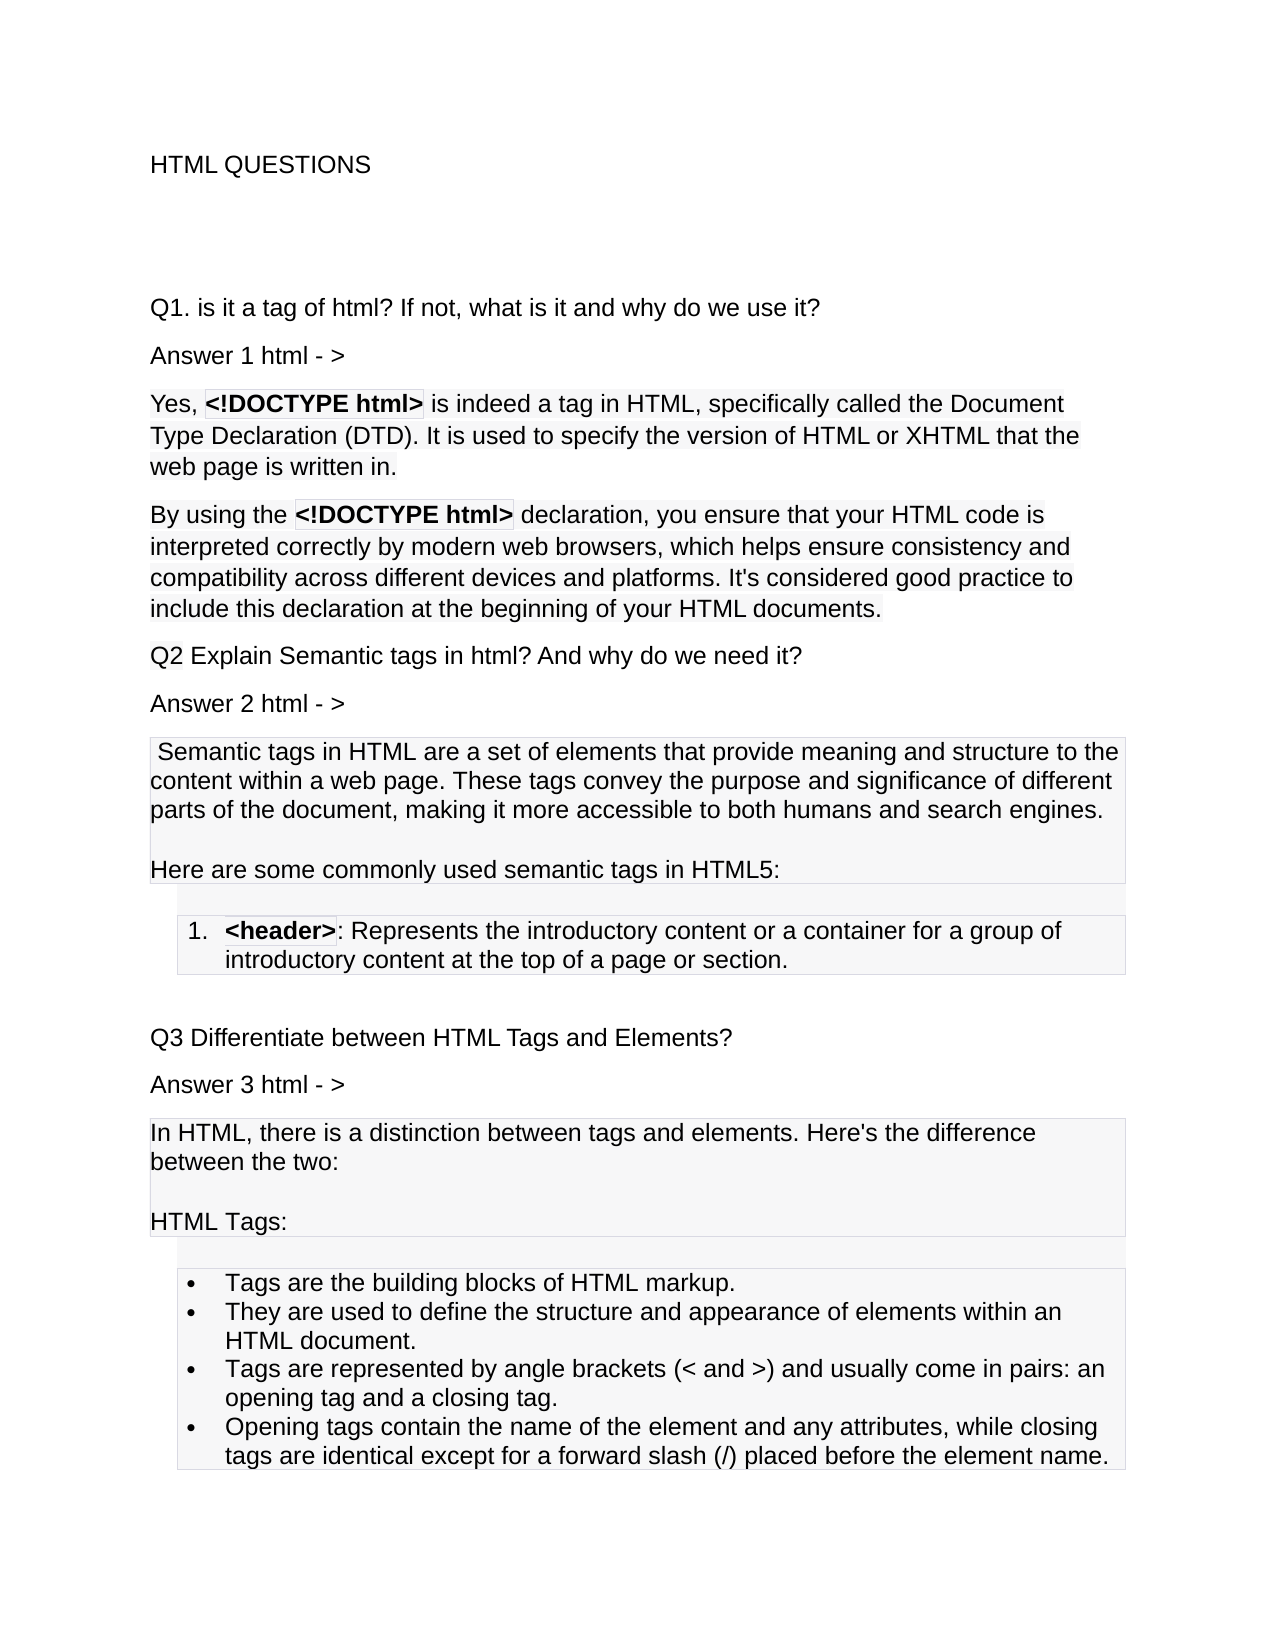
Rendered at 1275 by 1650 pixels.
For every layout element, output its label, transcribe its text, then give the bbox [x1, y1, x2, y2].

list Opening tags contain the name of the element and any attributes, while closing tags are identical except for a forward slash (/) placed before the element name. [178, 1411, 1125, 1469]
text HTML Tags: [151, 1207, 1125, 1236]
text Here are some commonly used semantic tags in HTML5: [151, 854, 1125, 883]
text HTML QUESTIONS [150, 150, 1125, 179]
list They are used to define the structure and appearance of elements within an HTML document. [178, 1296, 1125, 1354]
text In HTML, there is a distinction between tags and elements. Here's the difference between the two: [151, 1119, 1125, 1176]
text By using the <!DOCTYPE html> declaration, you ensure that your HTML code is interpreted correctly by modern web browsers, which helps ensure consistency and compatibility across different devices and platforms. It's considered good practice to include this declaration at the beginning of your HTML documents. [150, 499, 1125, 622]
text Q3 Differentiate between HTML Tags and Elements? [150, 1022, 1125, 1051]
text Answer 1 html - > [150, 341, 1125, 369]
text Yes, <!DOCTYPE html> is indeed a tag in HTML, specifically called the Document Type Declaration (DTD). It is used to specify the version of HTML or XHTML that the web page is written in. [150, 388, 1125, 480]
text Answer 2 html - > [150, 689, 1125, 718]
list <header>: Represents the introductory content or a container for a group of introductory content at the top of a page or section. [178, 916, 1125, 974]
text Answer 3 html - > [150, 1070, 1125, 1099]
text Q2 Explain Semantic tags in html? And why do we need it? [183, 641, 1125, 670]
text Semantic tags in HTML are a set of elements that provide meaning and structure to the content within a web page. These tags convey the purpose and significance of different parts of the document, making it more accessible to both humans and search engines. [151, 738, 1125, 823]
text Q1. is it a tag of html? If not, what is it and why do we use it? [150, 293, 1125, 322]
list Tags are the building blocks of HTML markup. [178, 1269, 1125, 1296]
list Tags are represented by angle brackets (< and >) and usually come in pairs: an opening tag and a closing tag. [178, 1354, 1125, 1411]
